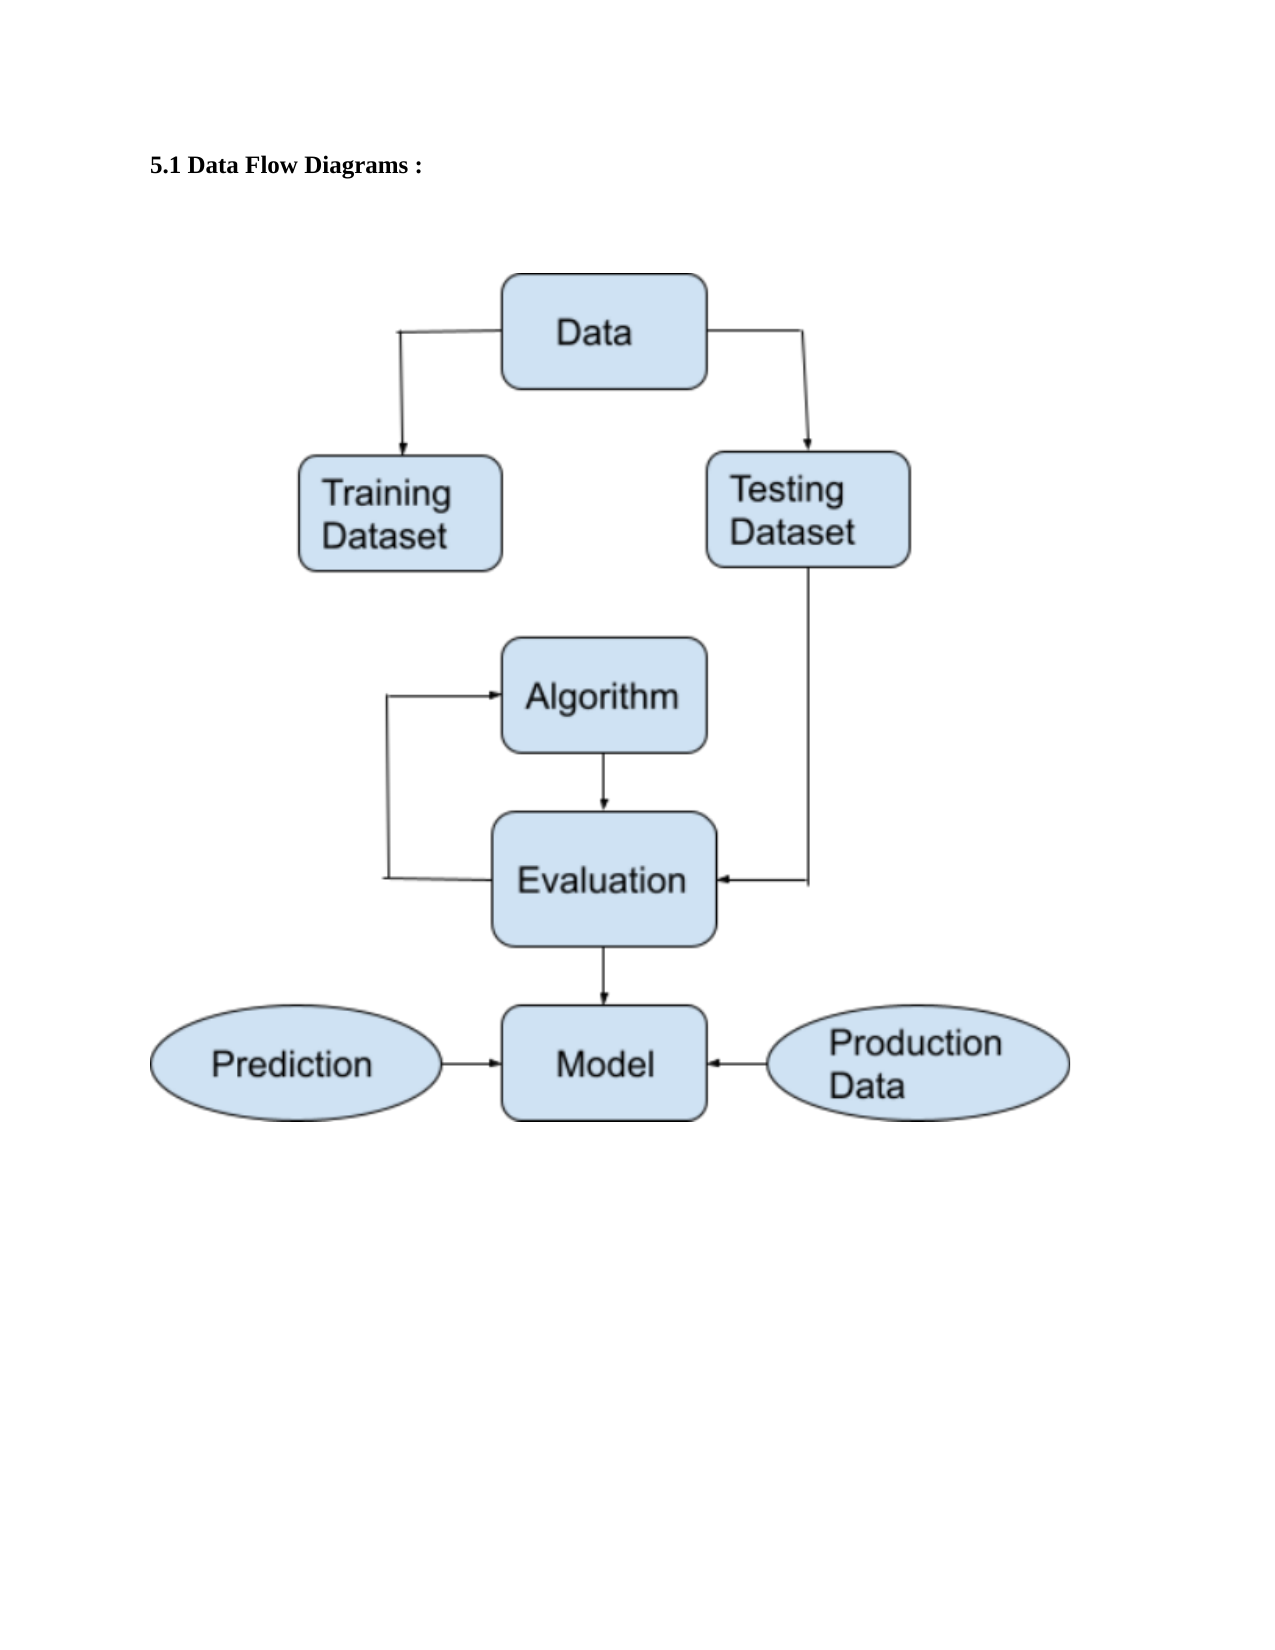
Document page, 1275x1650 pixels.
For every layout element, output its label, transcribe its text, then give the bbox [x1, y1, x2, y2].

picture [150, 273, 1071, 1122]
text 5.1 Data Flow Diagrams : [150, 150, 1125, 179]
